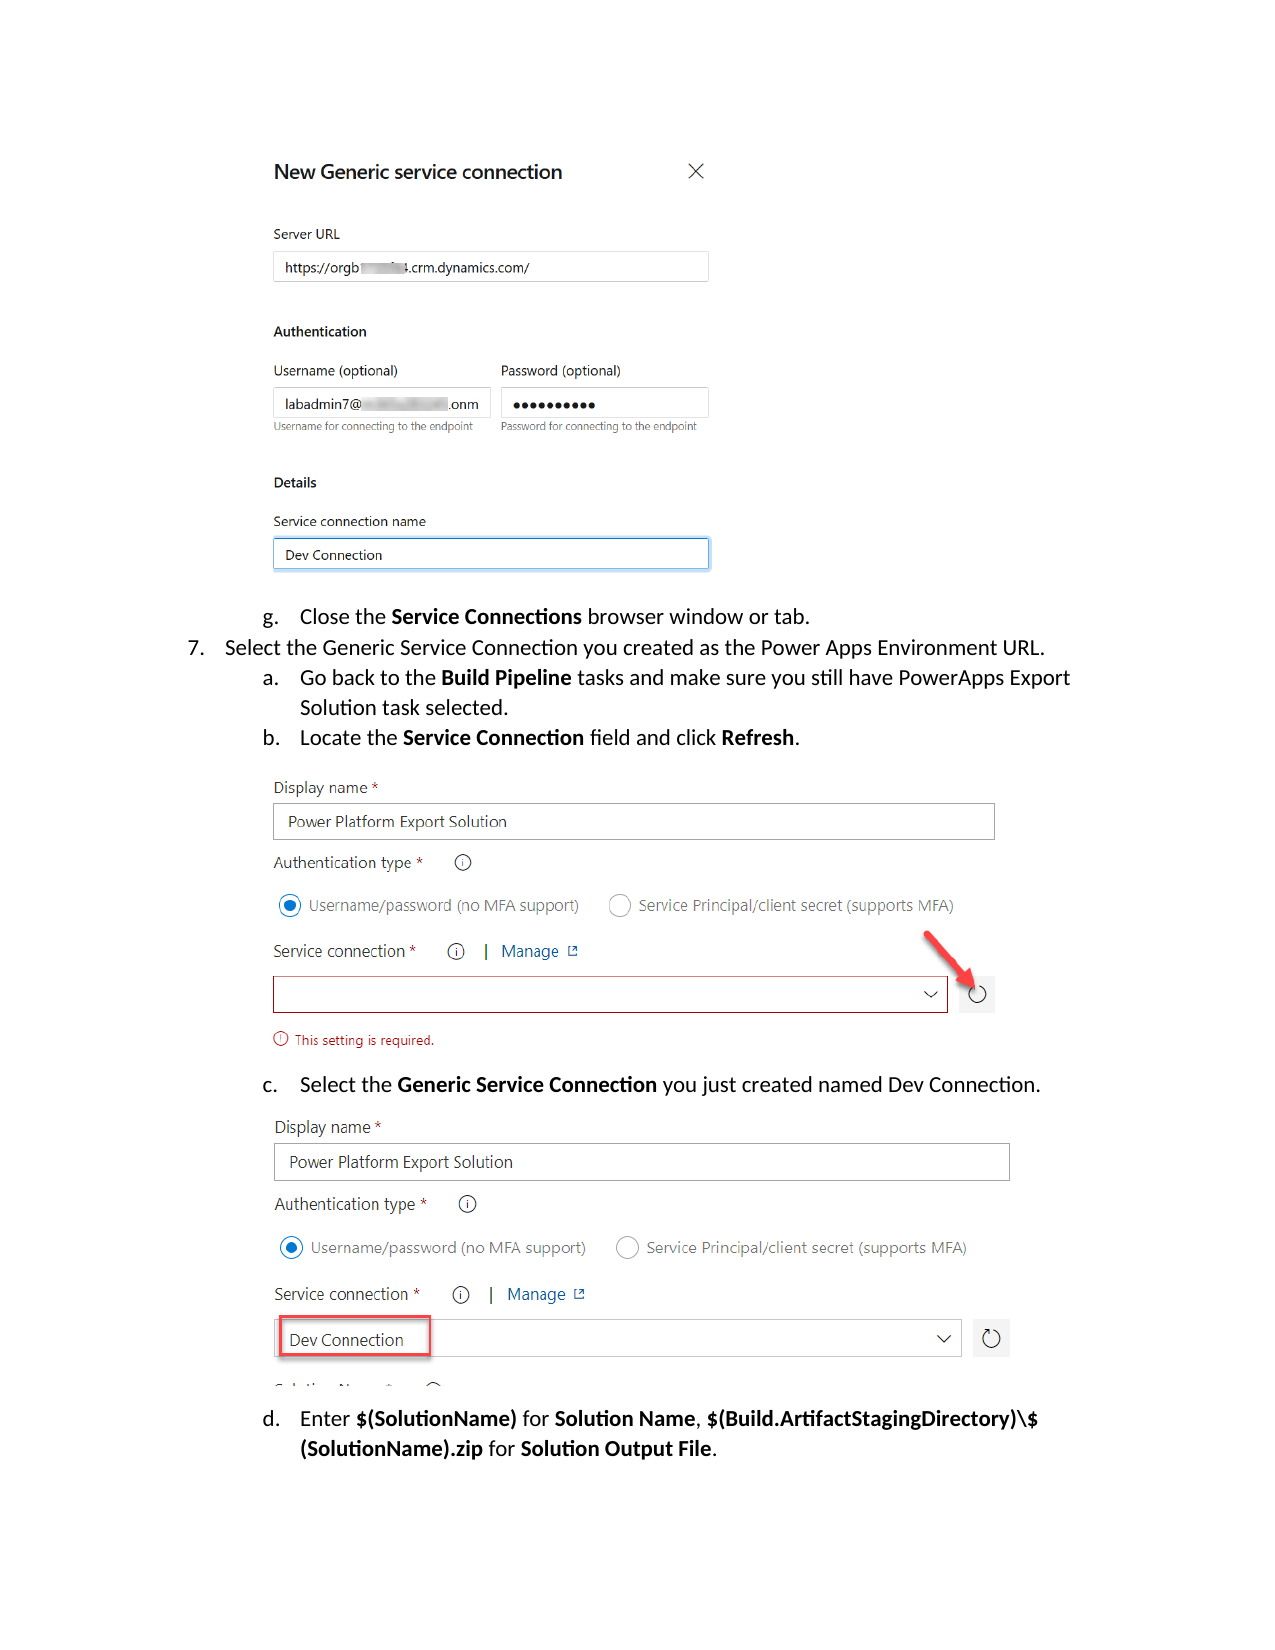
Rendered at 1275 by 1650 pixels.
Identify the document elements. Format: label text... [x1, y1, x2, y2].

picture [262, 770, 1011, 1052]
picture [262, 150, 722, 584]
list Enter $(SolutionName) for Solution Name, $(Build.ArtifactStagingDirectory)\$(SolutionName).zip for Solution Output File. [262, 1404, 1125, 1462]
list Select the Generic Service Connection you just created named Dev Connection. [262, 1070, 1125, 1098]
list Close the Service Connections browser window or tab. [262, 602, 1125, 630]
picture [262, 1117, 1020, 1386]
list Locate the Service Connection field and click Refresh. [262, 723, 1125, 751]
list Select the Generic Service Connection you created as the Power Apps Environment URL. [187, 633, 1125, 661]
list Go back to the Build Pipeline tasks and make sure you still have PowerApps Export Solution task selected. [262, 663, 1125, 721]
